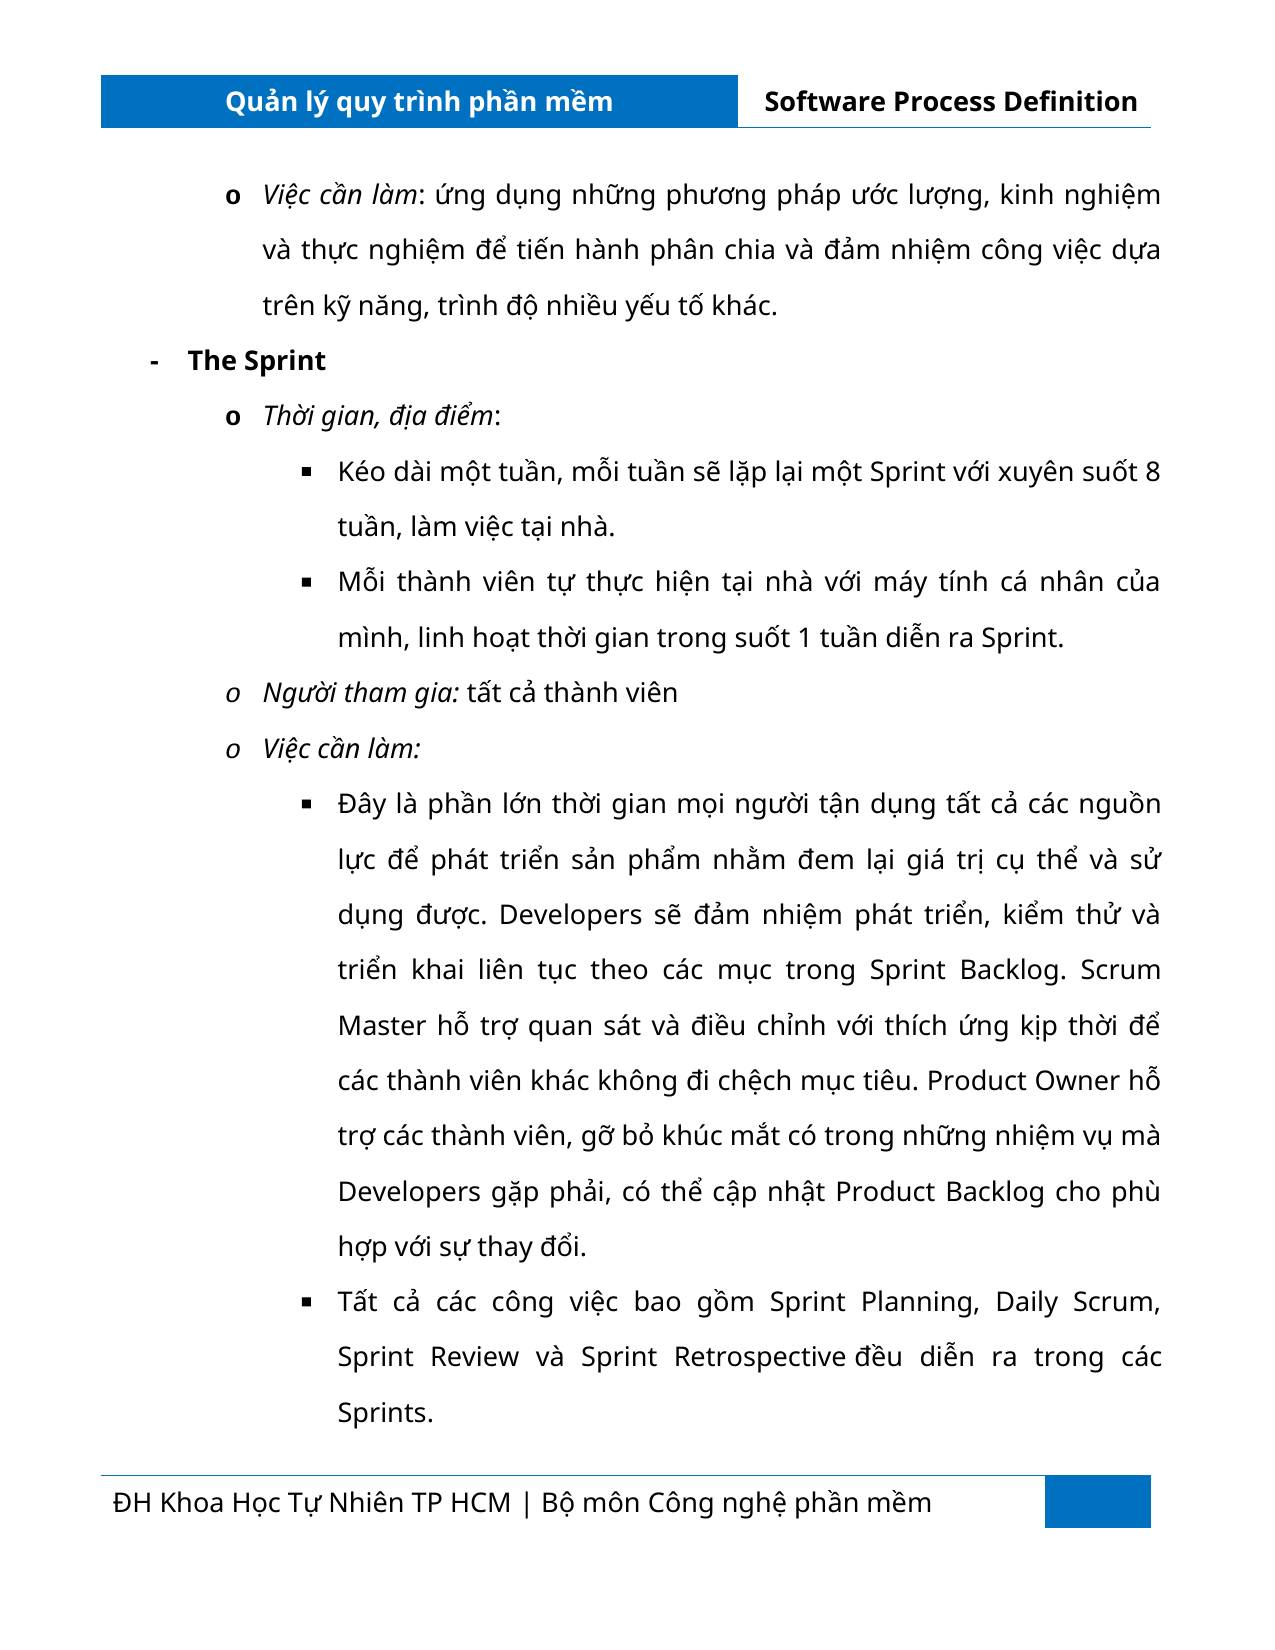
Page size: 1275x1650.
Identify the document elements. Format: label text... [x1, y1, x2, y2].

list Mỗi thành viên tự thực hiện tại nhà với máy tính cá nhân của mình, linh hoạt thời gian trong suốt 1 tuần diễn ra Sprint. [300, 563, 1162, 655]
list Kéo dài một tuần, mỗi tuần sẽ lặp lại một Sprint với xuyên suốt 8 tuần, làm việc tại nhà. [300, 452, 1162, 544]
list Việc cần làm: [225, 729, 1162, 766]
list Việc cần làm: ứng dụng những phương pháp ước lượng, kinh nghiệm và thực nghiệm để tiến hành phân chia và đảm nhiệm công việc dựa trên kỹ năng, trình độ nhiều yếu tố khác. [225, 175, 1162, 323]
list Đây là phần lớn thời gian mọi người tận dụng tất cả các nguồn lực để phát triển sản phẩm nhằm đem lại giá trị cụ thể và sử dụng được. Developers sẽ đảm nhiệm phát triển, kiểm thử và triển khai liên tục theo các mục trong Sprint Backlog. Scrum Master hỗ trợ quan sát và điều chỉnh với thích ứng kịp thời để các thành viên khác không đi chệch mục tiêu. Product Owner hỗ trợ các thành viên, gỡ bỏ khúc mắt có trong những nhiệm vụ mà Developers gặp phải, có thể cập nhật Product Backlog cho phù hợp với sự thay đổi. [300, 785, 1162, 1264]
list Thời gian, địa điểm: [225, 397, 1162, 434]
list The Sprint [150, 341, 1162, 378]
list Người tham gia: tất cả thành viên [225, 673, 1162, 711]
list Tất cả các công việc bao gồm Sprint Planning, Daily Scrum, Sprint Review và Sprint Retrospective đều diễn ra trong các Sprints. [300, 1283, 1162, 1430]
